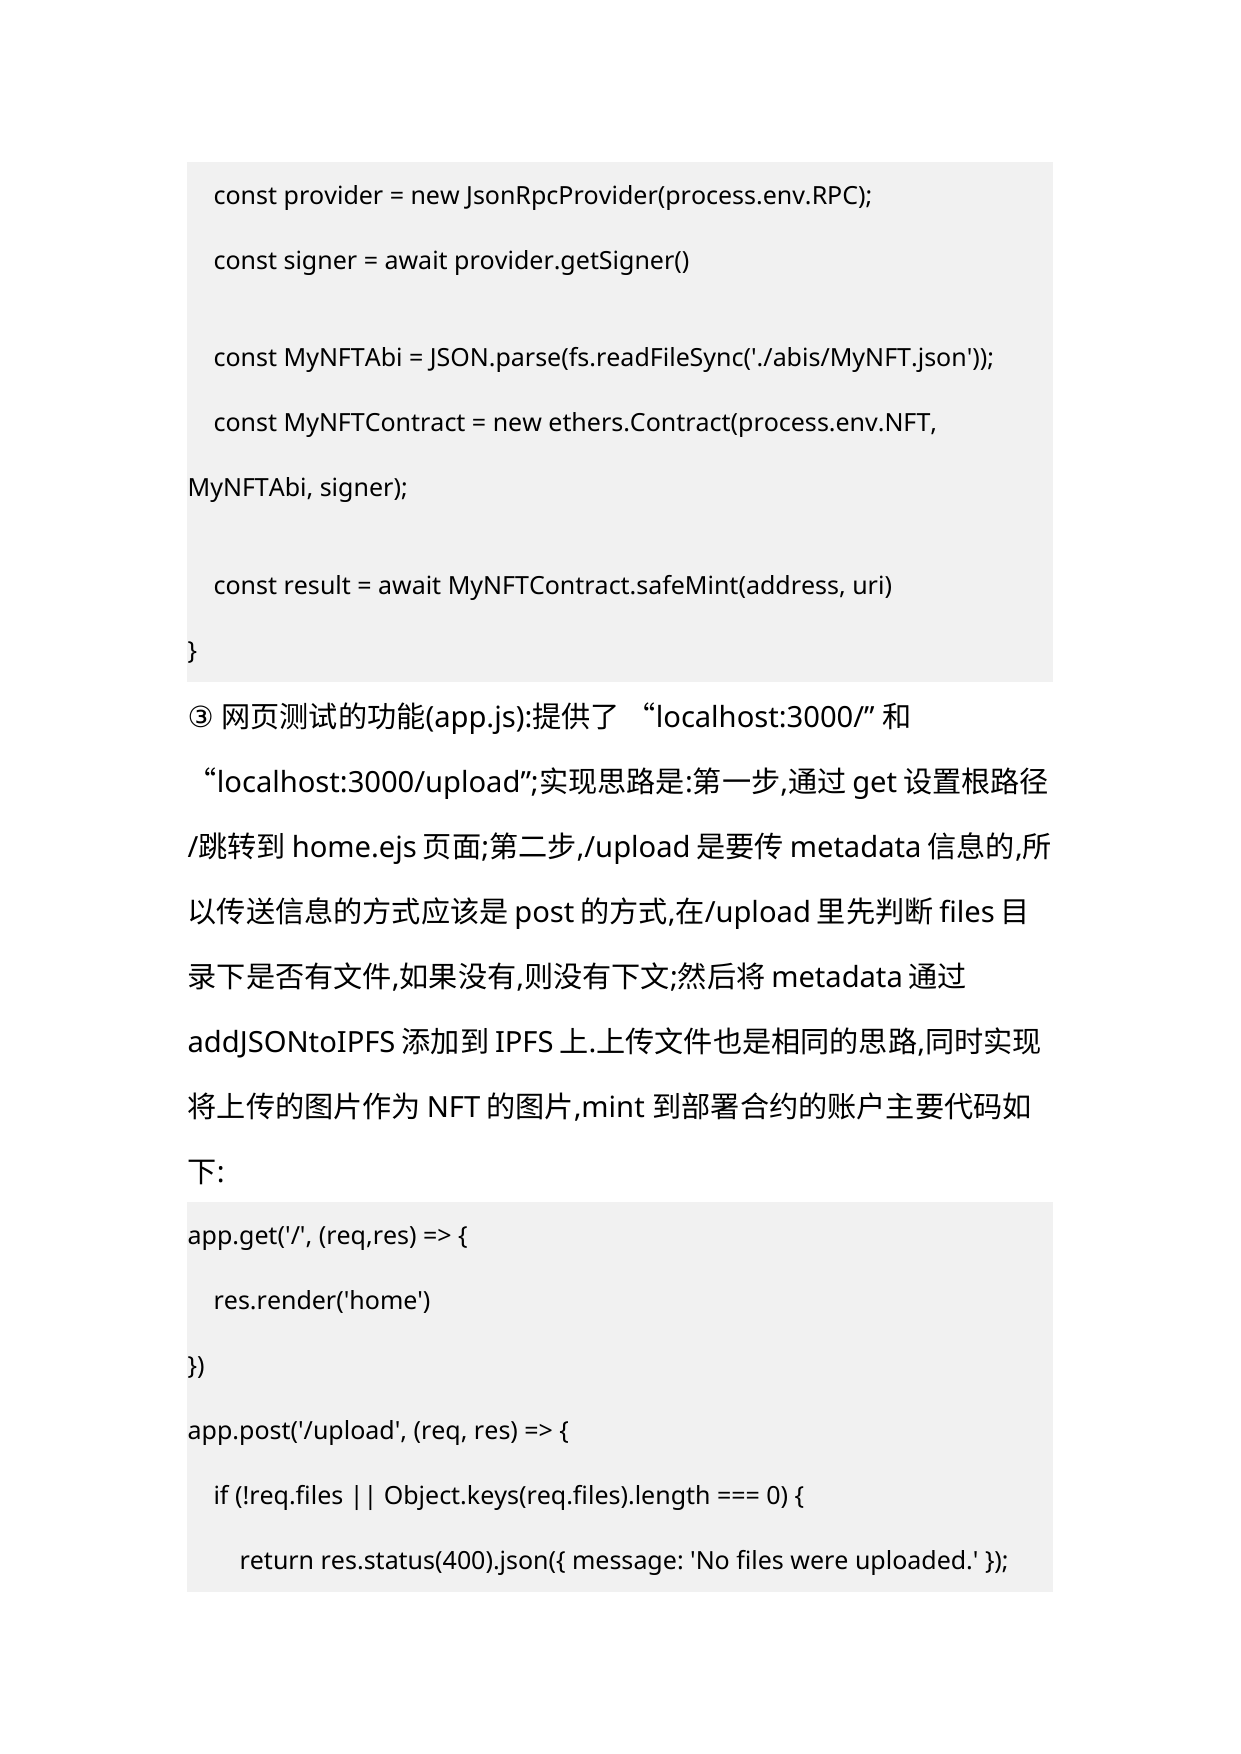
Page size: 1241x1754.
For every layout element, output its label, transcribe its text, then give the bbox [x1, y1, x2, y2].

list const result = await MyNFTContract.safeMint(address, uri) [187, 552, 1053, 617]
list res.render('home') [187, 1267, 1053, 1332]
list if (!req.files || Object.keys(req.files).length === 0) { [187, 1462, 1053, 1527]
list app.post('/upload', (req, res) => { [187, 1397, 1053, 1462]
list app.get('/', (req,res) => { [187, 1202, 1053, 1267]
list const MyNFTAbi = JSON.parse(fs.readFileSync('./abis/MyNFT.json')); [187, 324, 1053, 389]
list 网页测试的功能(app.js):提供了 “localhost:3000/” 和 “localhost:3000/upload”;实现思路是:第一步,通过get设置根路径/跳转到home.ejs页面;第二步,/upload是要传metadata信息的,所以传送信息的方式应该是post的方式,在/upload里先判断files目录下是否有文件,如果没有,则没有下文;然后将metadata通过addJSONtoIPFS添加到IPFS上.上传文件也是相同的思路,同时实现将上传的图片作为NFT的图片,mint 到部署合约的账户主要代码如下: [187, 682, 1053, 1202]
list const MyNFTContract = new ethers.Contract(process.env.NFT, MyNFTAbi, signer); [187, 389, 1053, 519]
list return res.status(400).json({ message: 'No files were uploaded.' }); [187, 1527, 1053, 1592]
list }) [187, 1332, 1053, 1397]
list const signer = await provider.getSigner() [187, 227, 1053, 292]
list const provider = new JsonRpcProvider(process.env.RPC); [187, 162, 1053, 227]
list } [187, 617, 1053, 682]
